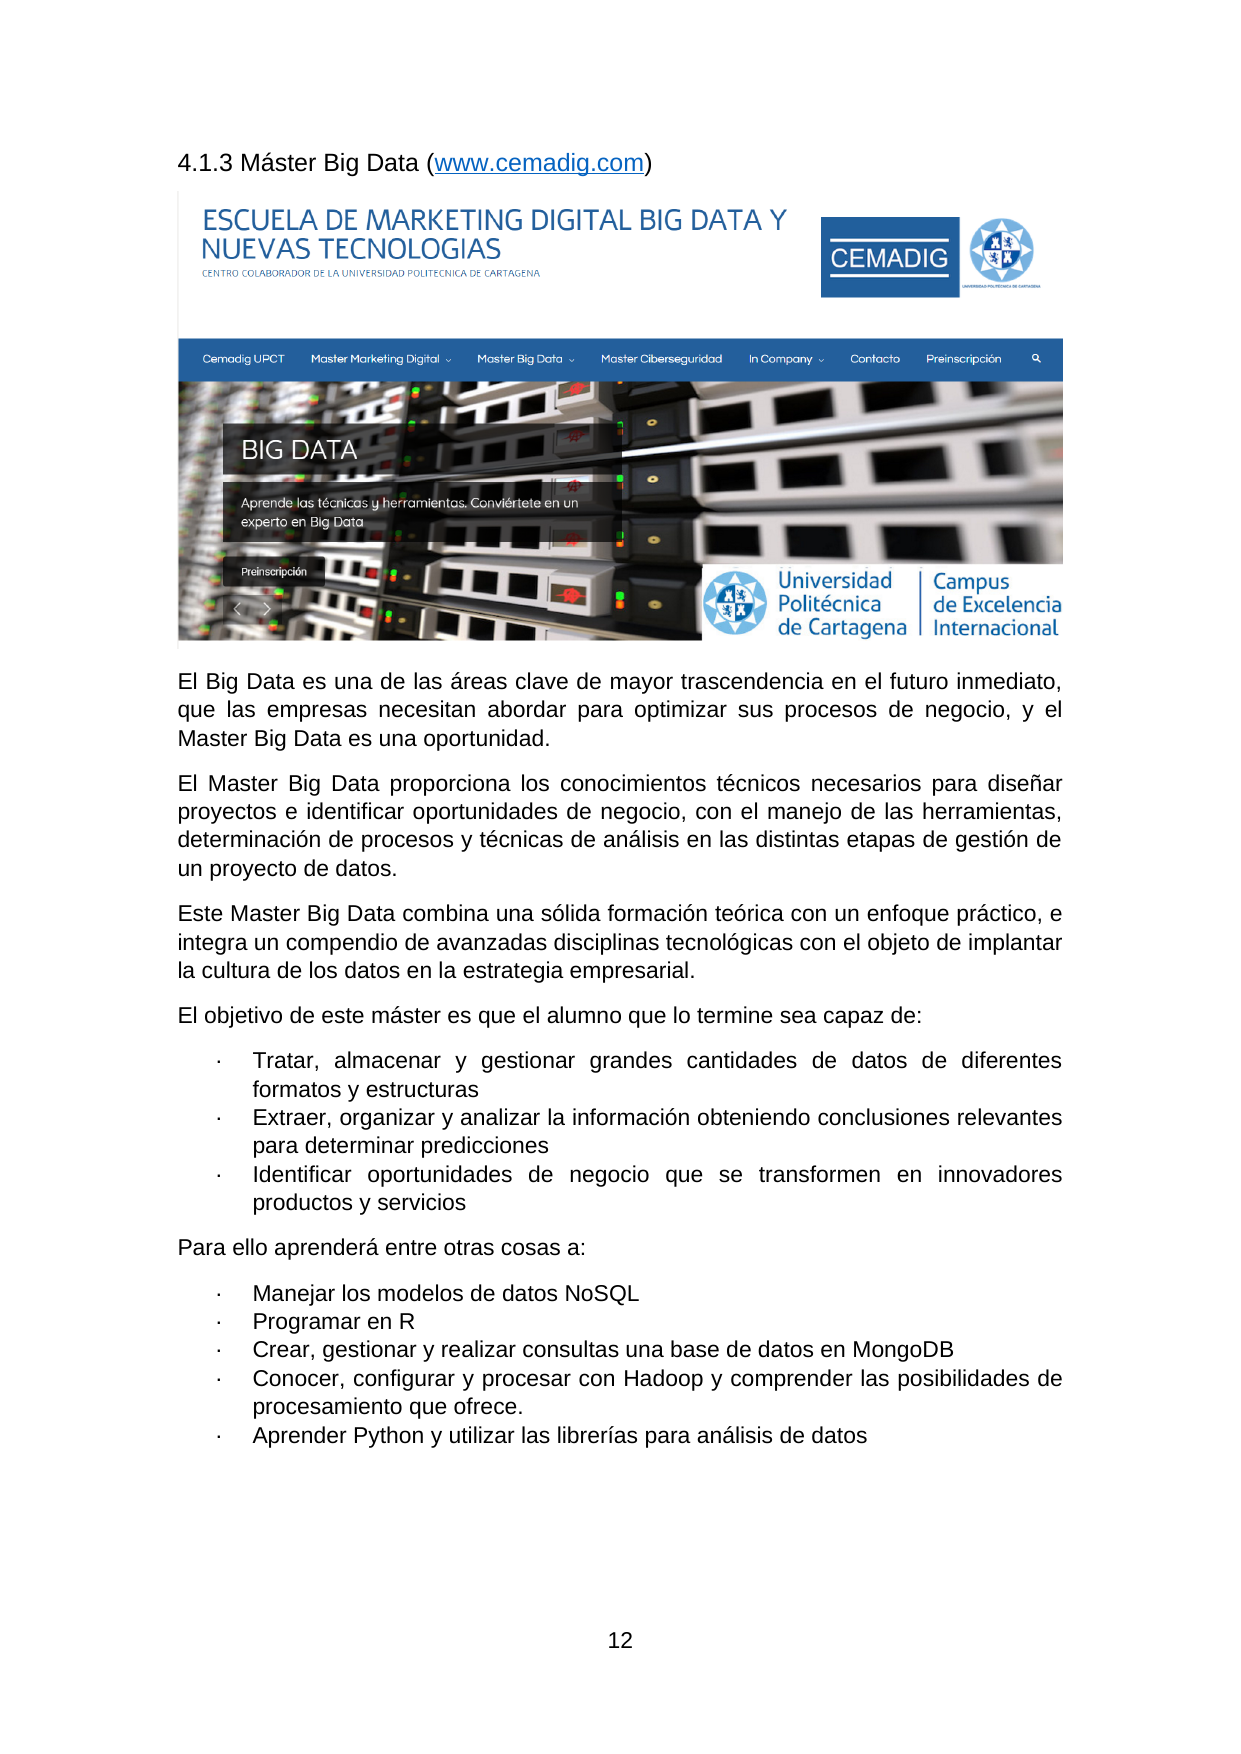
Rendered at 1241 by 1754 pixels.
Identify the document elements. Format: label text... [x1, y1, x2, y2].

text El objetivo de este máster es que el alumno que lo termine sea capaz de: [177, 1002, 1063, 1028]
list Aprender Python y utilizar las librerías para análisis de datos [215, 1422, 1063, 1448]
subtitle 4.1.3 Máster Big Data (www.cemadig.com) [177, 148, 1063, 176]
text Este Master Big Data combina una sólida formación teórica con un enfoque práctico, e integra un compendio de avanzadas disciplinas tecnológicas con el objeto de implantar la cultura de los datos en la estrategia empresarial. [177, 900, 1063, 983]
list Conocer, configurar y procesar con Hadoop y comprender las posibilidades de procesamiento que ofrece. [215, 1365, 1063, 1419]
picture [177, 191, 1063, 649]
list Programar en R [215, 1308, 1063, 1334]
text El Big Data es una de las áreas clave de mayor trascendencia en el futuro inmediato, que las empresas necesitan abordar para optimizar sus procesos de negocio, y el Master Big Data es una oportunidad. [177, 668, 1063, 751]
list Extraer, organizar y analizar la información obteniendo conclusiones relevantes para determinar predicciones [215, 1104, 1063, 1159]
list Manejar los modelos de datos NoSQL [215, 1279, 1063, 1306]
text Para ello aprenderá entre otras cosas a: [177, 1234, 1063, 1261]
list Tratar, almacenar y gestionar grandes cantidades de datos de diferentes formatos y estructuras [215, 1047, 1063, 1102]
list Crear, gestionar y realizar consultas una base de datos en MongoDB [215, 1336, 1063, 1363]
list Identificar oportunidades de negocio que se transformen en innovadores productos y servicios [215, 1161, 1063, 1216]
text El Master Big Data proporciona los conocimientos técnicos necesarios para diseñar proyectos e identificar oportunidades de negocio, con el manejo de las herramientas, determinación de procesos y técnicas de análisis en las distintas etapas de gestión de un proyecto de datos. [177, 769, 1063, 881]
